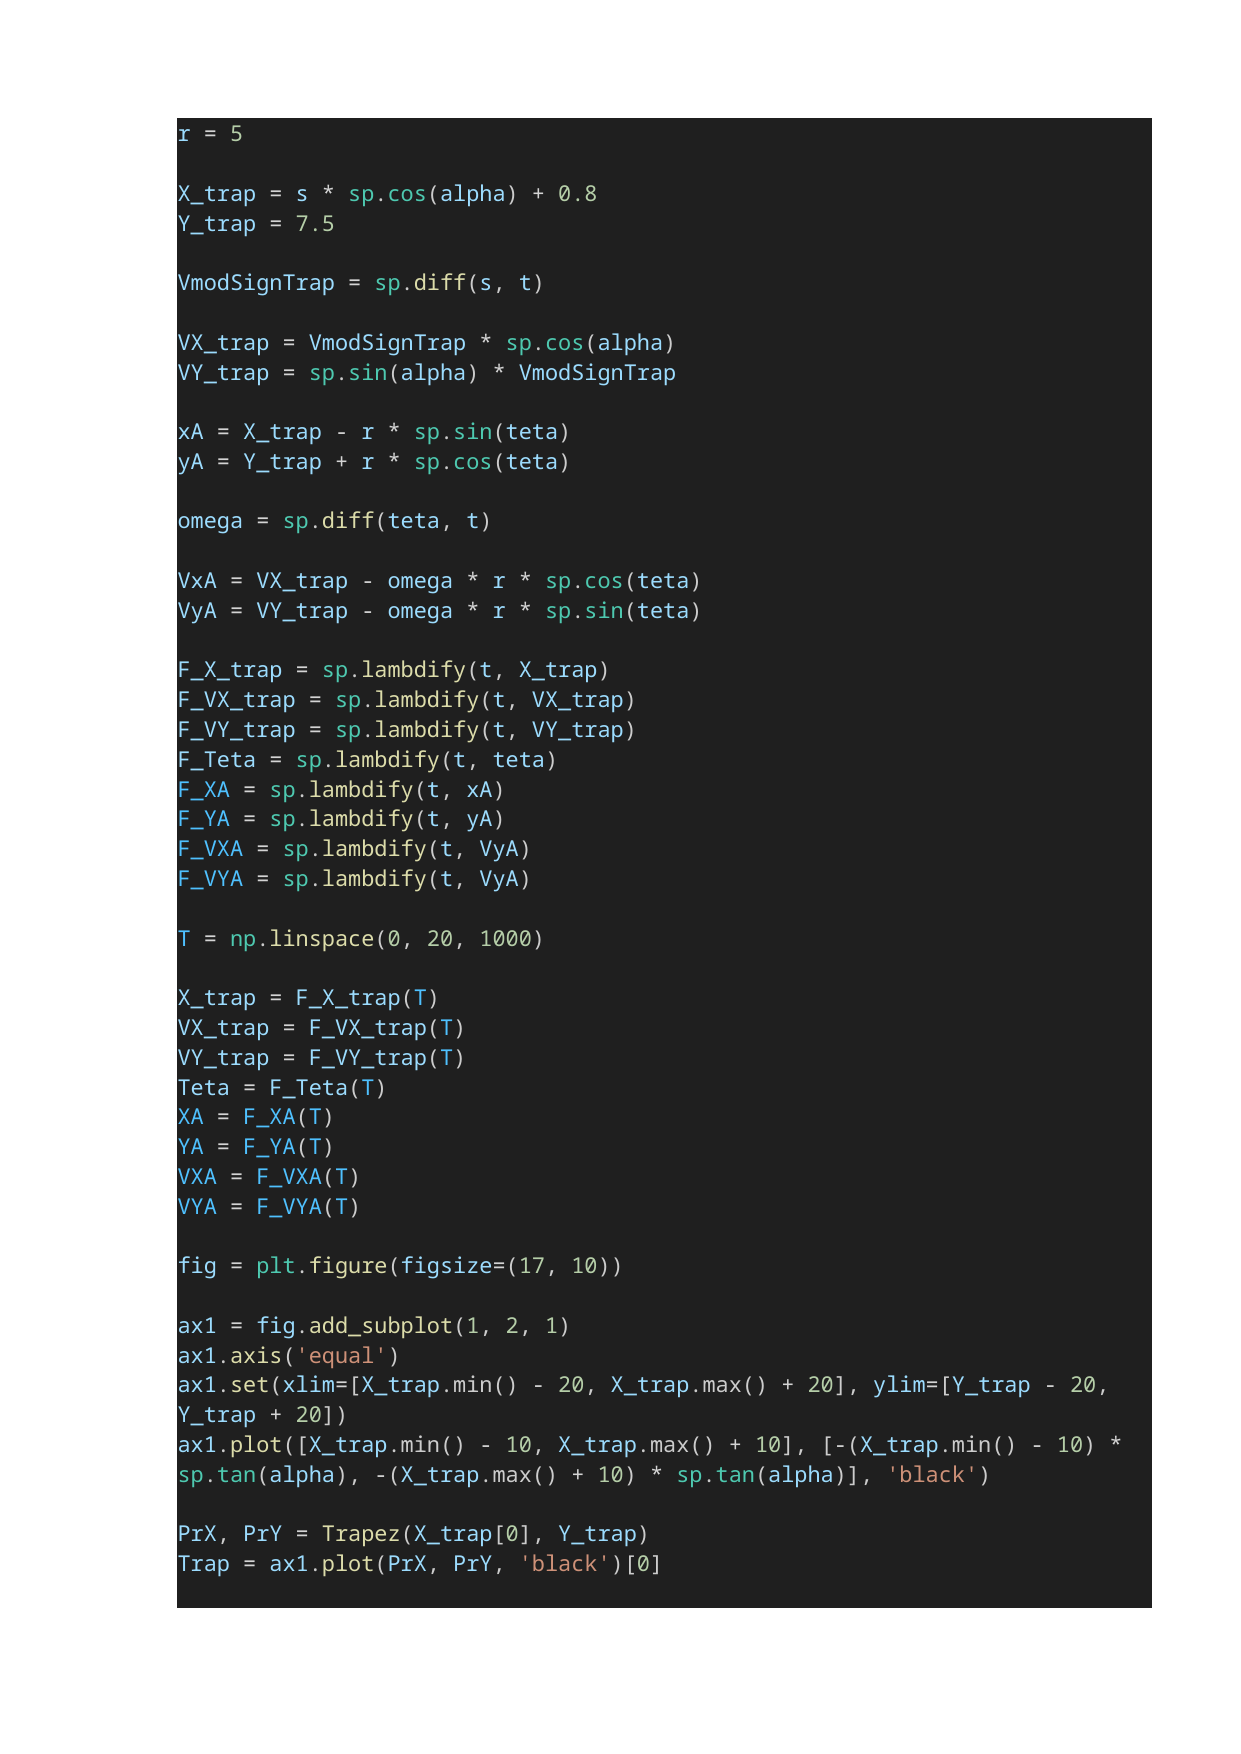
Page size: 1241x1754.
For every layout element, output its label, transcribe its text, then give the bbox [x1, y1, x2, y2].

text ax1.axis('equal') [177, 1339, 1152, 1369]
text r = 5 [177, 118, 1152, 148]
text VX_trap = VmodSignTrap * sp.cos(alpha) [177, 327, 1152, 356]
text X_trap = F_X_trap(T) [177, 982, 1152, 1012]
text Trap = ax1.plot(PrX, PrY, 'black')[0] [177, 1548, 1152, 1578]
text F_VXA = sp.lambdify(t, VyA) [177, 833, 1152, 863]
text Y_trap = 7.5 [177, 207, 1152, 237]
text VY_trap = F_VY_trap(T) [177, 1042, 1152, 1071]
text F_Teta = sp.lambdify(t, teta) [177, 744, 1152, 773]
text ax1 = fig.add_subplot(1, 2, 1) [177, 1310, 1152, 1339]
text PrX, PrY = Trapez(X_trap[0], Y_trap) [177, 1518, 1152, 1548]
text F_VX_trap = sp.lambdify(t, VX_trap) [177, 684, 1152, 714]
text ax1.set(xlim=[X_trap.min() - 20, X_trap.max() + 20], ylim=[Y_trap - 20, Y_trap + 20]) [177, 1369, 1152, 1429]
text yA = Y_trap + r * sp.cos(teta) [177, 446, 1152, 476]
text F_X_trap = sp.lambdify(t, X_trap) [177, 654, 1152, 684]
text VX_trap = F_VX_trap(T) [177, 1012, 1152, 1042]
text XA = F_XA(T) [177, 1101, 1152, 1131]
text ax1.plot([X_trap.min() - 10, X_trap.max() + 10], [-(X_trap.min() - 10) * sp.tan(alpha), -(X_trap.max() + 10) * sp.tan(alpha)], 'black') [177, 1429, 1152, 1488]
text F_VY_trap = sp.lambdify(t, VY_trap) [177, 714, 1152, 744]
text VyA = VY_trap - omega * r * sp.sin(teta) [177, 595, 1152, 624]
text xA = X_trap - r * sp.sin(teta) [177, 416, 1152, 446]
text YA = F_YA(T) [177, 1131, 1152, 1161]
text fig = plt.figure(figsize=(17, 10)) [177, 1250, 1152, 1280]
text omega = sp.diff(teta, t) [177, 505, 1152, 535]
text F_XA = sp.lambdify(t, xA) [177, 773, 1152, 803]
text VmodSignTrap = sp.diff(s, t) [177, 267, 1152, 297]
text VXA = F_VXA(T) [177, 1161, 1152, 1191]
text T = np.linspace(0, 20, 1000) [177, 922, 1152, 952]
text X_trap = s * sp.cos(alpha) + 0.8 [177, 178, 1152, 207]
text VYA = F_VYA(T) [177, 1191, 1152, 1220]
text Teta = F_Teta(T) [177, 1071, 1152, 1101]
text F_VYA = sp.lambdify(t, VyA) [177, 863, 1152, 893]
text F_YA = sp.lambdify(t, yA) [177, 803, 1152, 833]
text VY_trap = sp.sin(alpha) * VmodSignTrap [177, 356, 1152, 386]
text VxA = VX_trap - omega * r * sp.cos(teta) [177, 565, 1152, 595]
